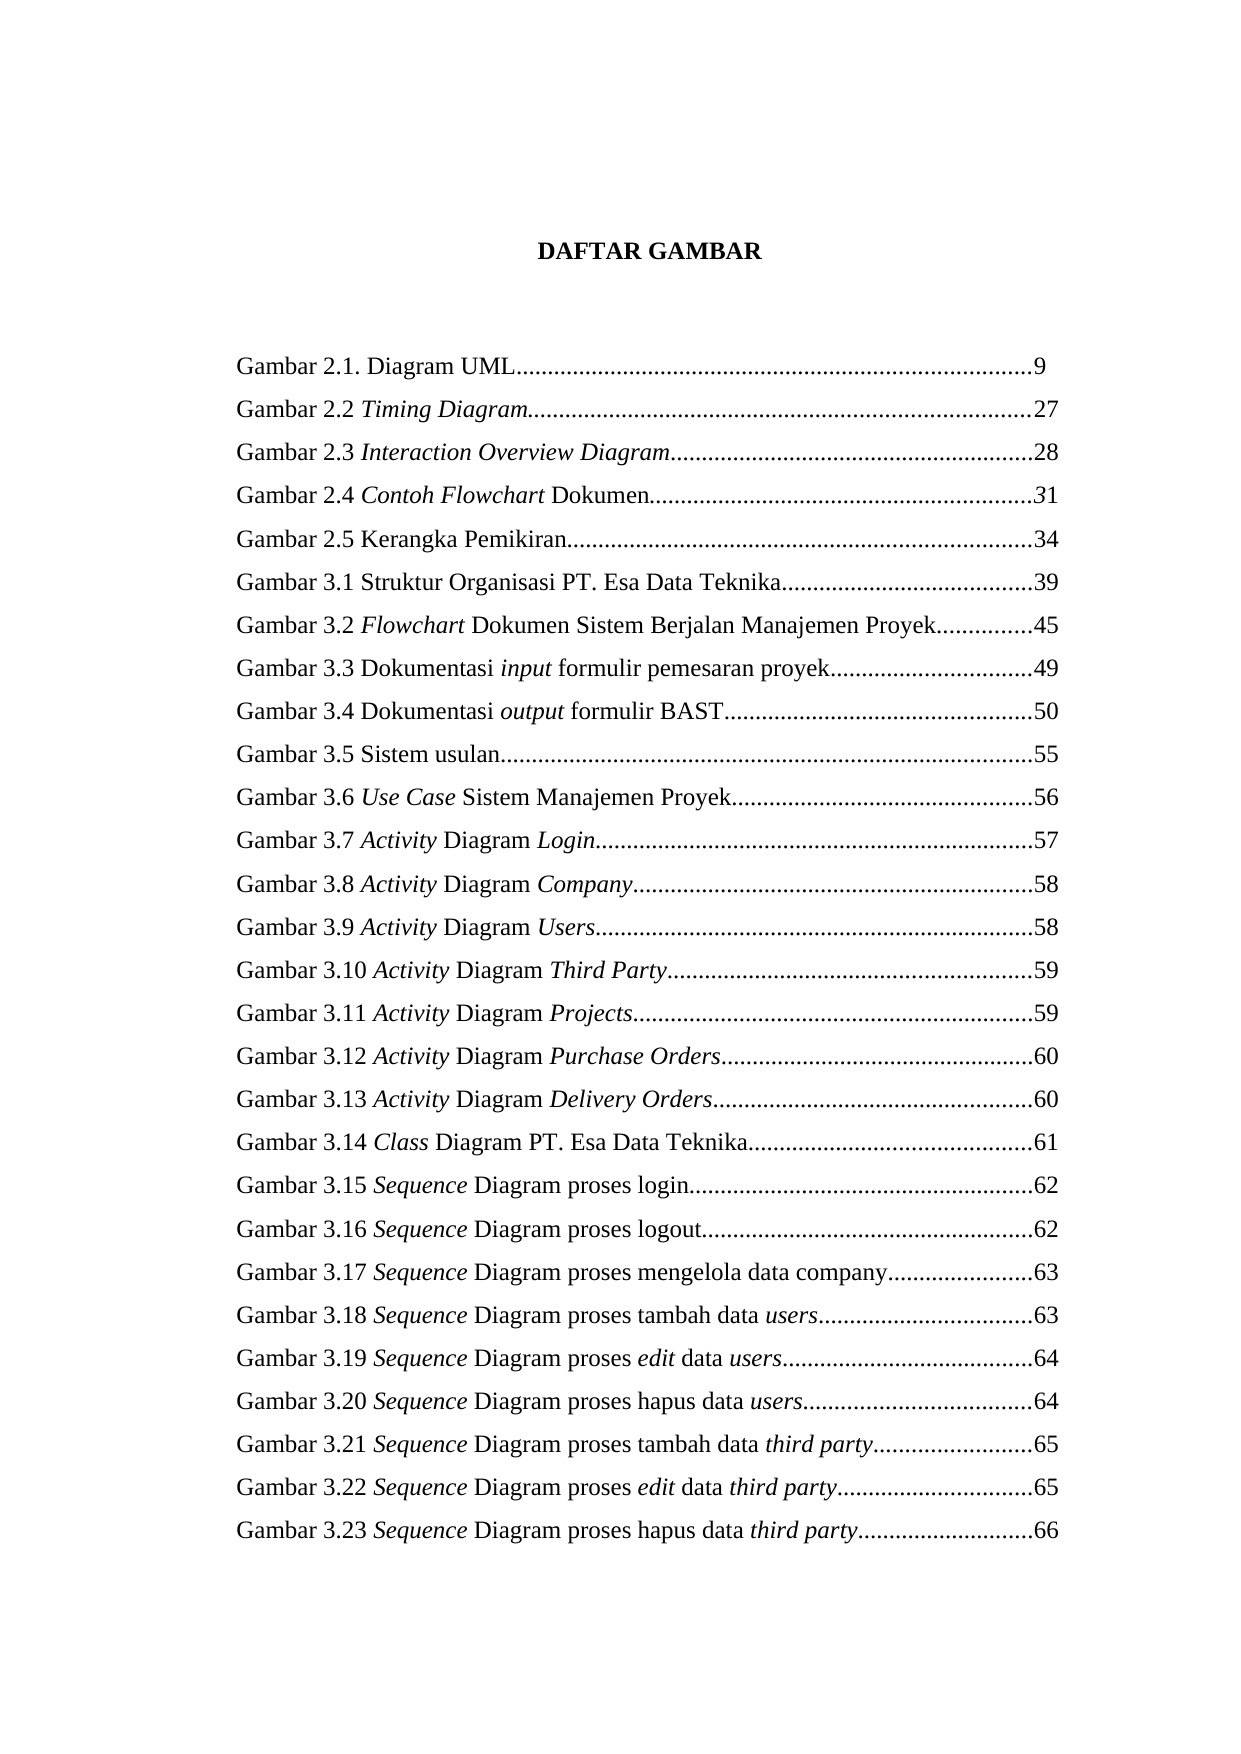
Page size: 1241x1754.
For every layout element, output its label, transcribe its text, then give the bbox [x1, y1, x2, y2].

text Gambar 2.2 Timing Diagram 27 [236, 394, 1063, 423]
text Gambar 3.16 Sequence Diagram proses logout 62 [236, 1214, 1063, 1242]
text Gambar 2.4 Contoh Flowchart Dokumen 31 [236, 481, 1063, 509]
text Gambar 3.22 Sequence Diagram proses edit data third party 65 [236, 1472, 1063, 1501]
text Gambar 3.1 Struktur Organisasi PT. Esa Data Teknika 39 [236, 567, 1063, 596]
text Gambar 3.10 Activity Diagram Third Party 59 [236, 955, 1063, 984]
text Gambar 3.12 Activity Diagram Purchase Orders 60 [236, 1041, 1063, 1070]
text Gambar 3.2 Flowchart Dokumen Sistem Berjalan Manajemen Proyek 45 [236, 610, 1063, 639]
text Gambar 3.14 Class Diagram PT. Esa Data Teknika 61 [236, 1127, 1063, 1156]
text Gambar 2.3 Interaction Overview Diagram 28 [236, 437, 1063, 466]
text Gambar 3.20 Sequence Diagram proses hapus data users 64 [236, 1386, 1063, 1415]
text Gambar 3.23 Sequence Diagram proses hapus data third party 66 [236, 1516, 1063, 1544]
text Gambar 3.17 Sequence Diagram proses mengelola data company 63 [236, 1257, 1063, 1286]
text Gambar 3.3 Dokumentasi input formulir pemesaran proyek 49 [236, 653, 1063, 682]
text Gambar 3.7 Activity Diagram Login 57 [236, 826, 1063, 854]
text Gambar 2.5 Kerangka Pemikiran 34 [236, 524, 1063, 552]
text Gambar 3.9 Activity Diagram Users 58 [236, 912, 1063, 941]
text Gambar 3.19 Sequence Diagram proses edit data users 64 [236, 1343, 1063, 1372]
text Gambar 3.8 Activity Diagram Company 58 [236, 869, 1063, 897]
text Gambar 3.13 Activity Diagram Delivery Orders 60 [236, 1084, 1063, 1113]
text DAFTAR GAMBAR [236, 236, 1063, 265]
text Gambar 3.4 Dokumentasi output formulir BAST 50 [236, 696, 1063, 725]
text Gambar 3.21 Sequence Diagram proses tambah data third party 65 [236, 1429, 1063, 1458]
text Gambar 3.5 Sistem usulan 55 [236, 739, 1063, 768]
text Gambar 3.18 Sequence Diagram proses tambah data users 63 [236, 1300, 1063, 1329]
text Gambar 3.11 Activity Diagram Projects 59 [236, 998, 1063, 1027]
text Gambar 3.15 Sequence Diagram proses login 62 [236, 1171, 1063, 1199]
text Gambar 2.1. Diagram UML 9 [236, 351, 1063, 380]
text Gambar 3.6 Use Case Sistem Manajemen Proyek 56 [236, 782, 1063, 811]
